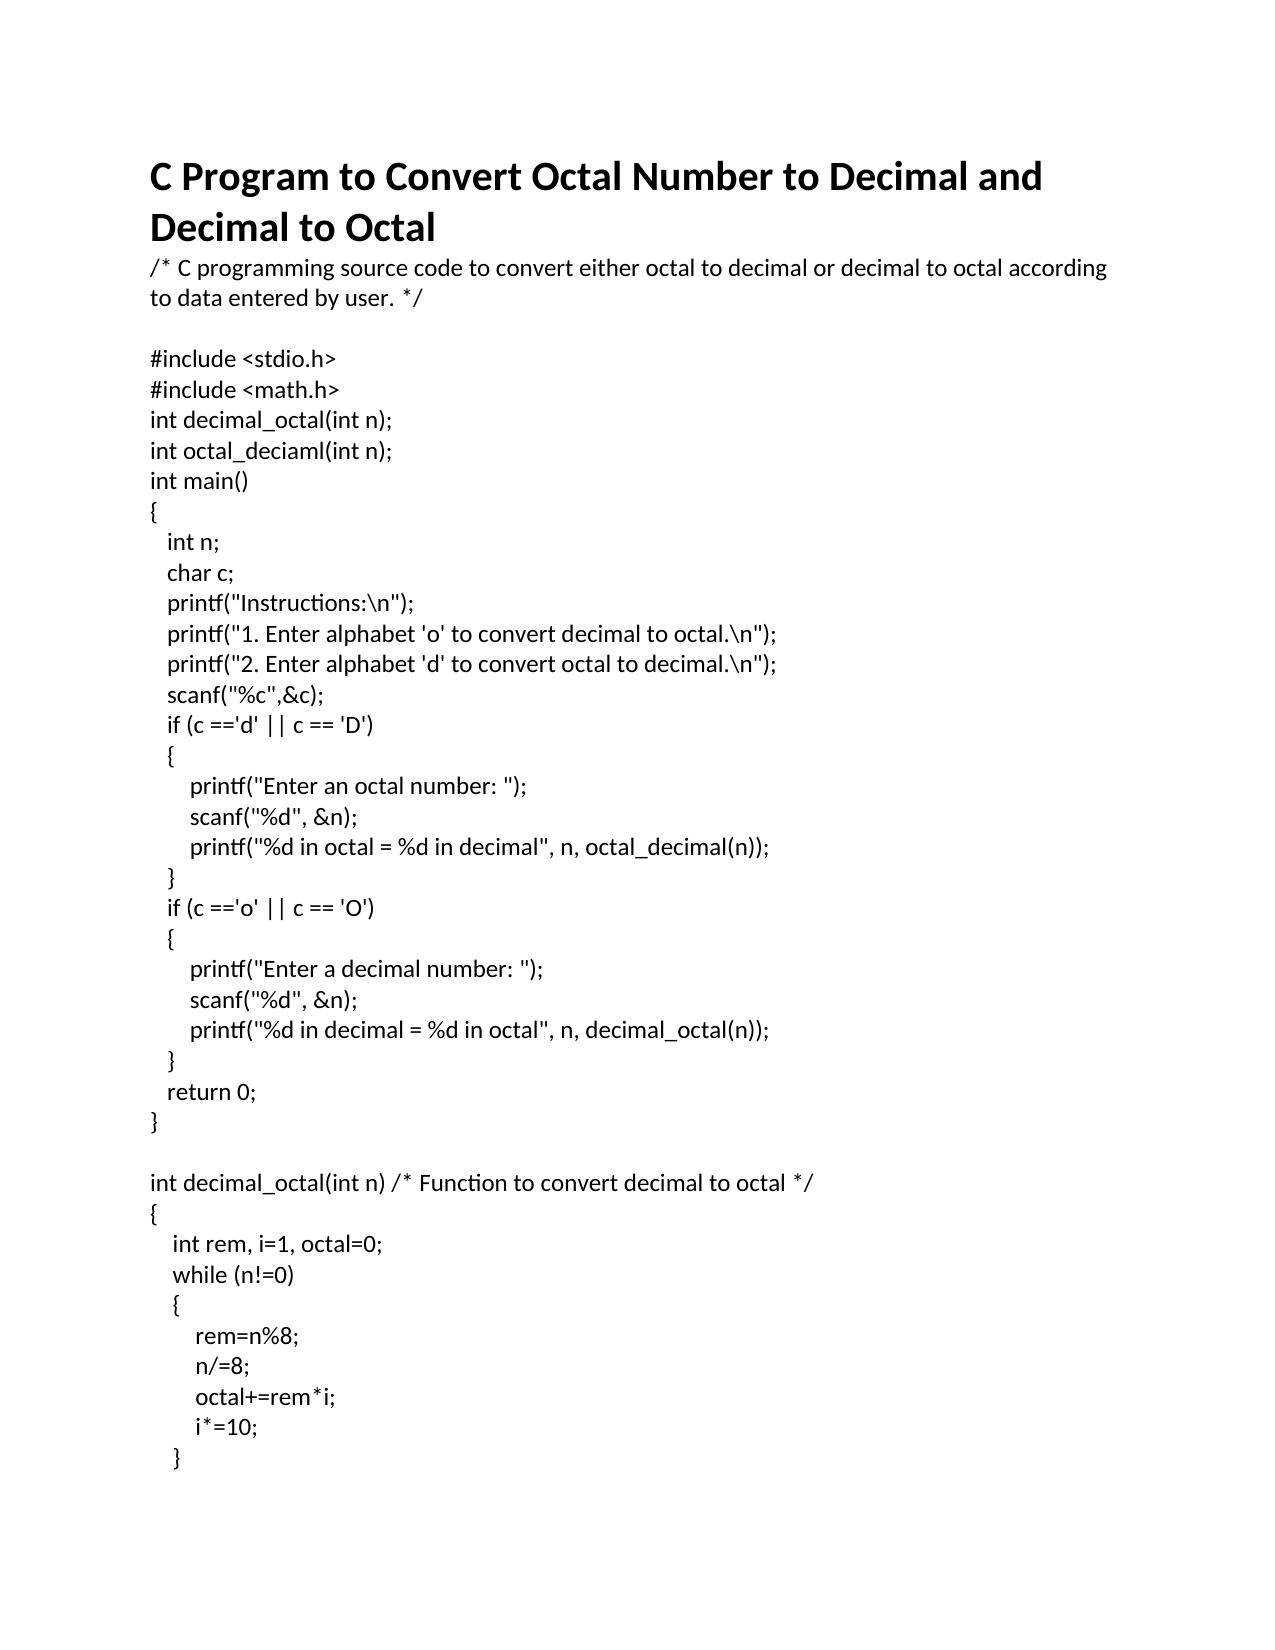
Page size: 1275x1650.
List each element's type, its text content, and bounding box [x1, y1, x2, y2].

text char c; [150, 557, 1125, 587]
text { [150, 1289, 1125, 1320]
text n/=8; [150, 1350, 1125, 1381]
text } [150, 1045, 1125, 1076]
text int decimal_octal(int n); [150, 404, 1125, 435]
text int decimal_octal(int n) /* Function to convert decimal to octal */ [150, 1167, 1125, 1198]
text scanf("%d", &n); [150, 801, 1125, 832]
text while (n!=0) [150, 1259, 1125, 1289]
text #include <math.h> [150, 374, 1125, 404]
text int main() [150, 465, 1125, 496]
text C Program to Convert Octal Number to Decimal and Decimal to Octal [150, 150, 1125, 252]
text { [150, 740, 1125, 771]
text printf("1. Enter alphabet 'o' to convert decimal to octal.\n"); [150, 618, 1125, 648]
text rem=n%8; [150, 1320, 1125, 1350]
text { [150, 496, 1125, 526]
text int rem, i=1, octal=0; [150, 1228, 1125, 1259]
text int octal_deciaml(int n); [150, 435, 1125, 465]
text { [150, 923, 1125, 954]
text i*=10; [150, 1411, 1125, 1442]
text if (c =='o' || c == 'O') [150, 893, 1125, 923]
text return 0; [150, 1076, 1125, 1106]
text printf("2. Enter alphabet 'd' to convert octal to decimal.\n"); [150, 648, 1125, 679]
text } [150, 1106, 1125, 1137]
text printf("Instructions:\n"); [150, 587, 1125, 618]
text scanf("%c",&c); [150, 679, 1125, 709]
text octal+=rem*i; [150, 1381, 1125, 1411]
text } [150, 862, 1125, 893]
text scanf("%d", &n); [150, 984, 1125, 1015]
text printf("Enter a decimal number: "); [150, 954, 1125, 984]
text printf("Enter an octal number: "); [150, 771, 1125, 801]
text if (c =='d' || c == 'D') [150, 709, 1125, 740]
text #include <stdio.h> [150, 343, 1125, 374]
text int n; [150, 526, 1125, 557]
text { [150, 1198, 1125, 1228]
text /* C programming source code to convert either octal to decimal or decimal to octal according to data entered by user. */ [150, 252, 1125, 313]
text } [150, 1442, 1125, 1472]
text printf("%d in octal = %d in decimal", n, octal_decimal(n)); [150, 832, 1125, 862]
text printf("%d in decimal = %d in octal", n, decimal_octal(n)); [150, 1015, 1125, 1045]
